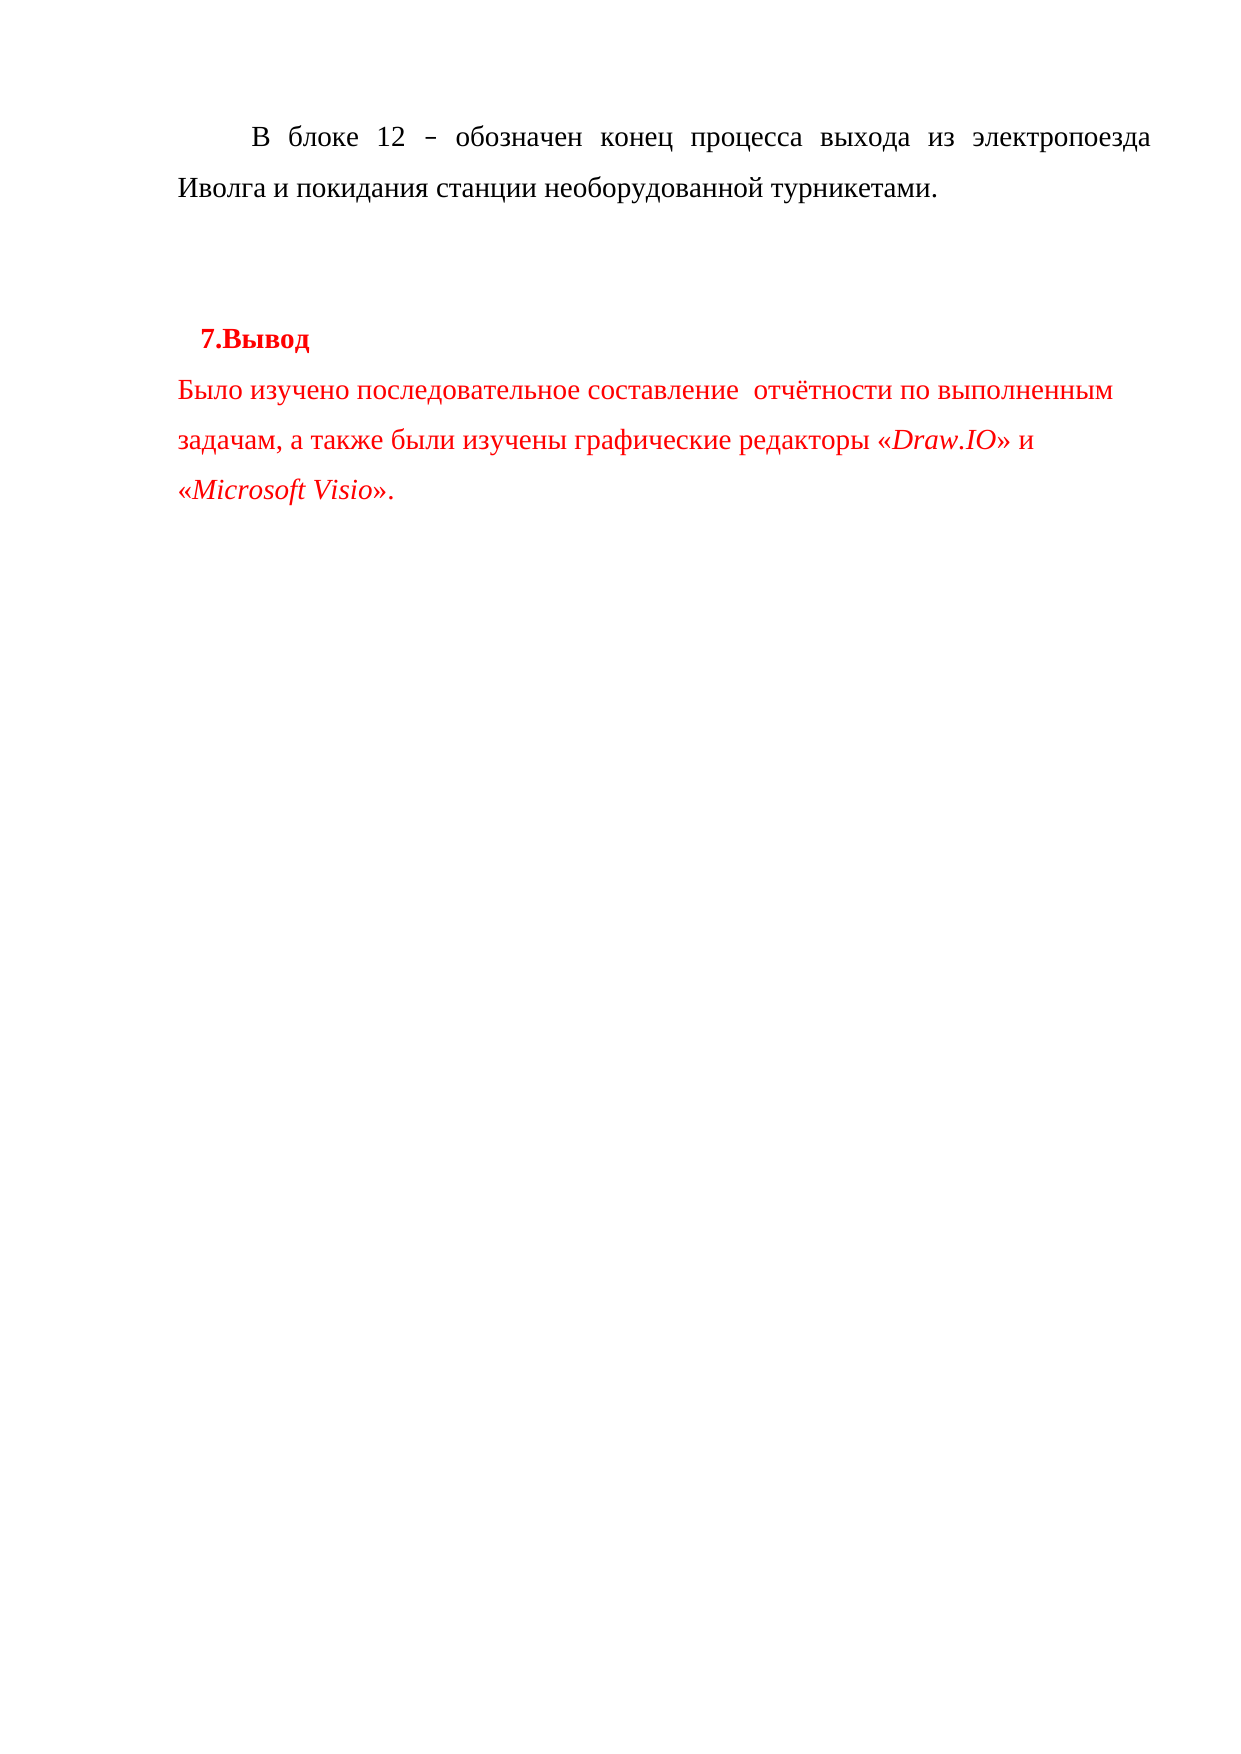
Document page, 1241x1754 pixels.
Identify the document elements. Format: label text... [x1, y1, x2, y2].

text В блоке 12 – обозначен конец процесса выхода из электропоезда Иволга и покидания станции необорудованной турникетами. [177, 118, 1152, 204]
text 7.Вывод [200, 321, 1152, 355]
text Было изучено последовательное составление отчётности по выполненным задачам, а также были изучены графические редакторы «Draw.IO» и «Microsoft Visio». [177, 372, 1152, 506]
